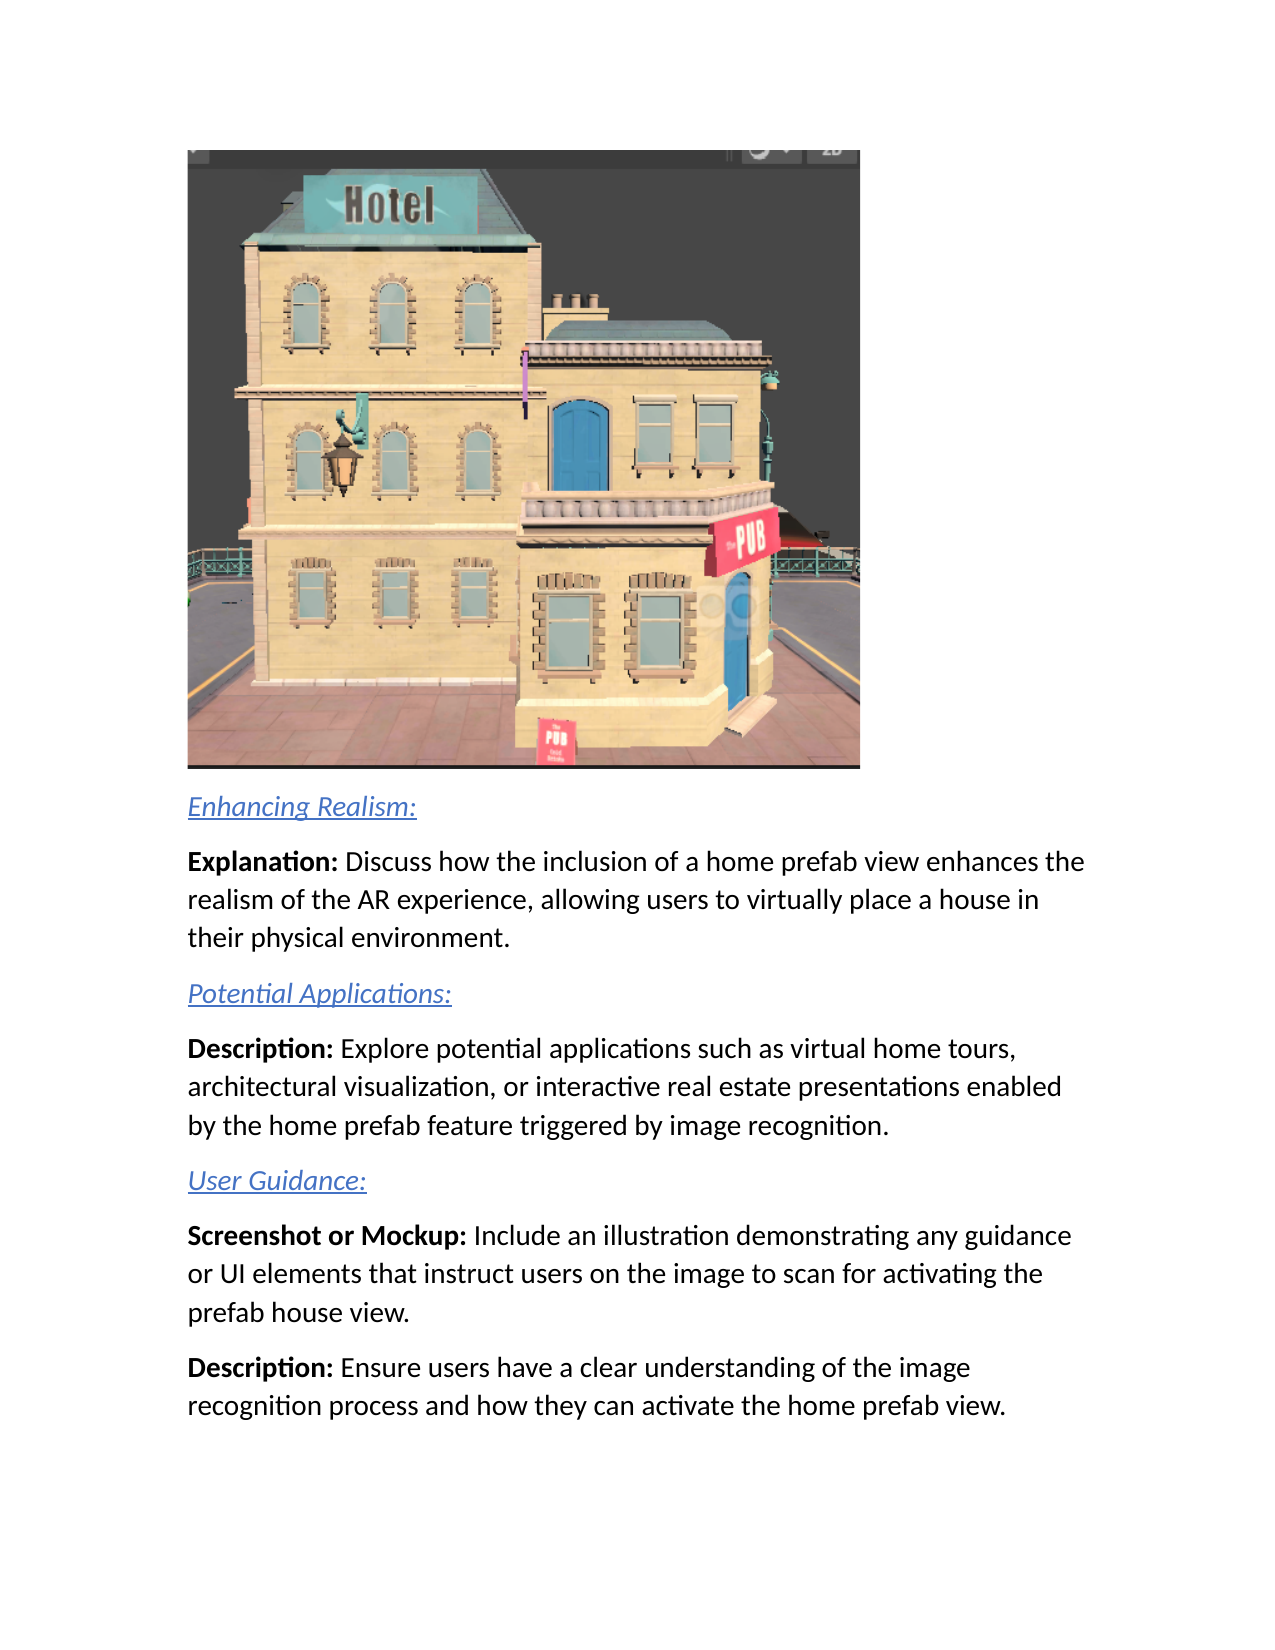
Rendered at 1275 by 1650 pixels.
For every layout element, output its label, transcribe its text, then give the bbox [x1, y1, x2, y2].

text Potential Applications: [187, 975, 1087, 1010]
text Enhancing Realism: [187, 788, 1087, 823]
text User Guidance: [187, 1162, 1087, 1197]
text Explanation: Discuss how the inclusion of a home prefab view enhances the realism of the AR experience, allowing users to virtually place a house in their physical environment. [187, 843, 1087, 955]
picture [187, 150, 861, 769]
text Description: Explore potential applications such as virtual home tours, architectural visualization, or interactive real estate presentations enabled by the home prefab feature triggered by image recognition. [187, 1030, 1087, 1142]
text Description: Ensure users have a clear understanding of the image recognition process and how they can activate the home prefab view. [187, 1349, 1087, 1423]
text Screenshot or Mockup: Include an illustration demonstrating any guidance or UI elements that instruct users on the image to scan for activating the prefab house view. [187, 1217, 1087, 1329]
